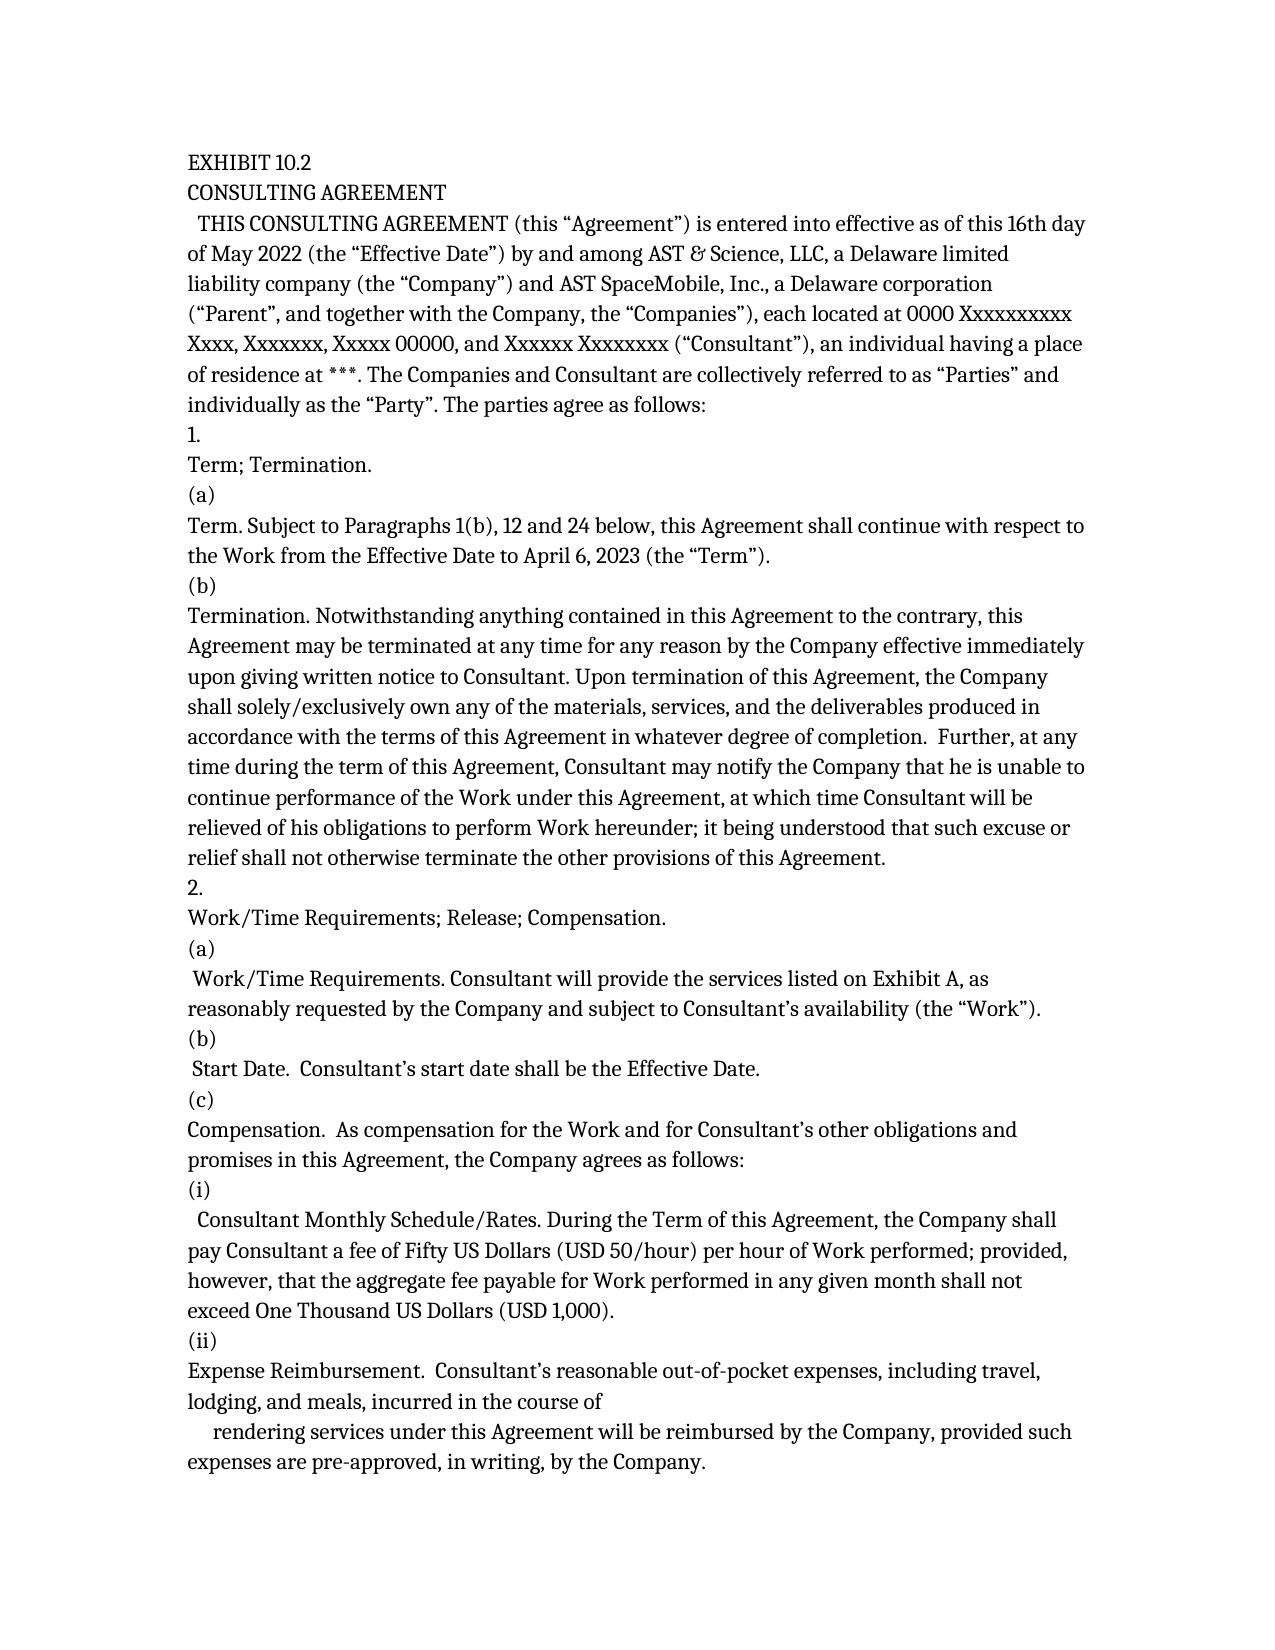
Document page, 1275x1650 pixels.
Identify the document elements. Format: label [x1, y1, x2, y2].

text [187, 150, 1087, 1475]
